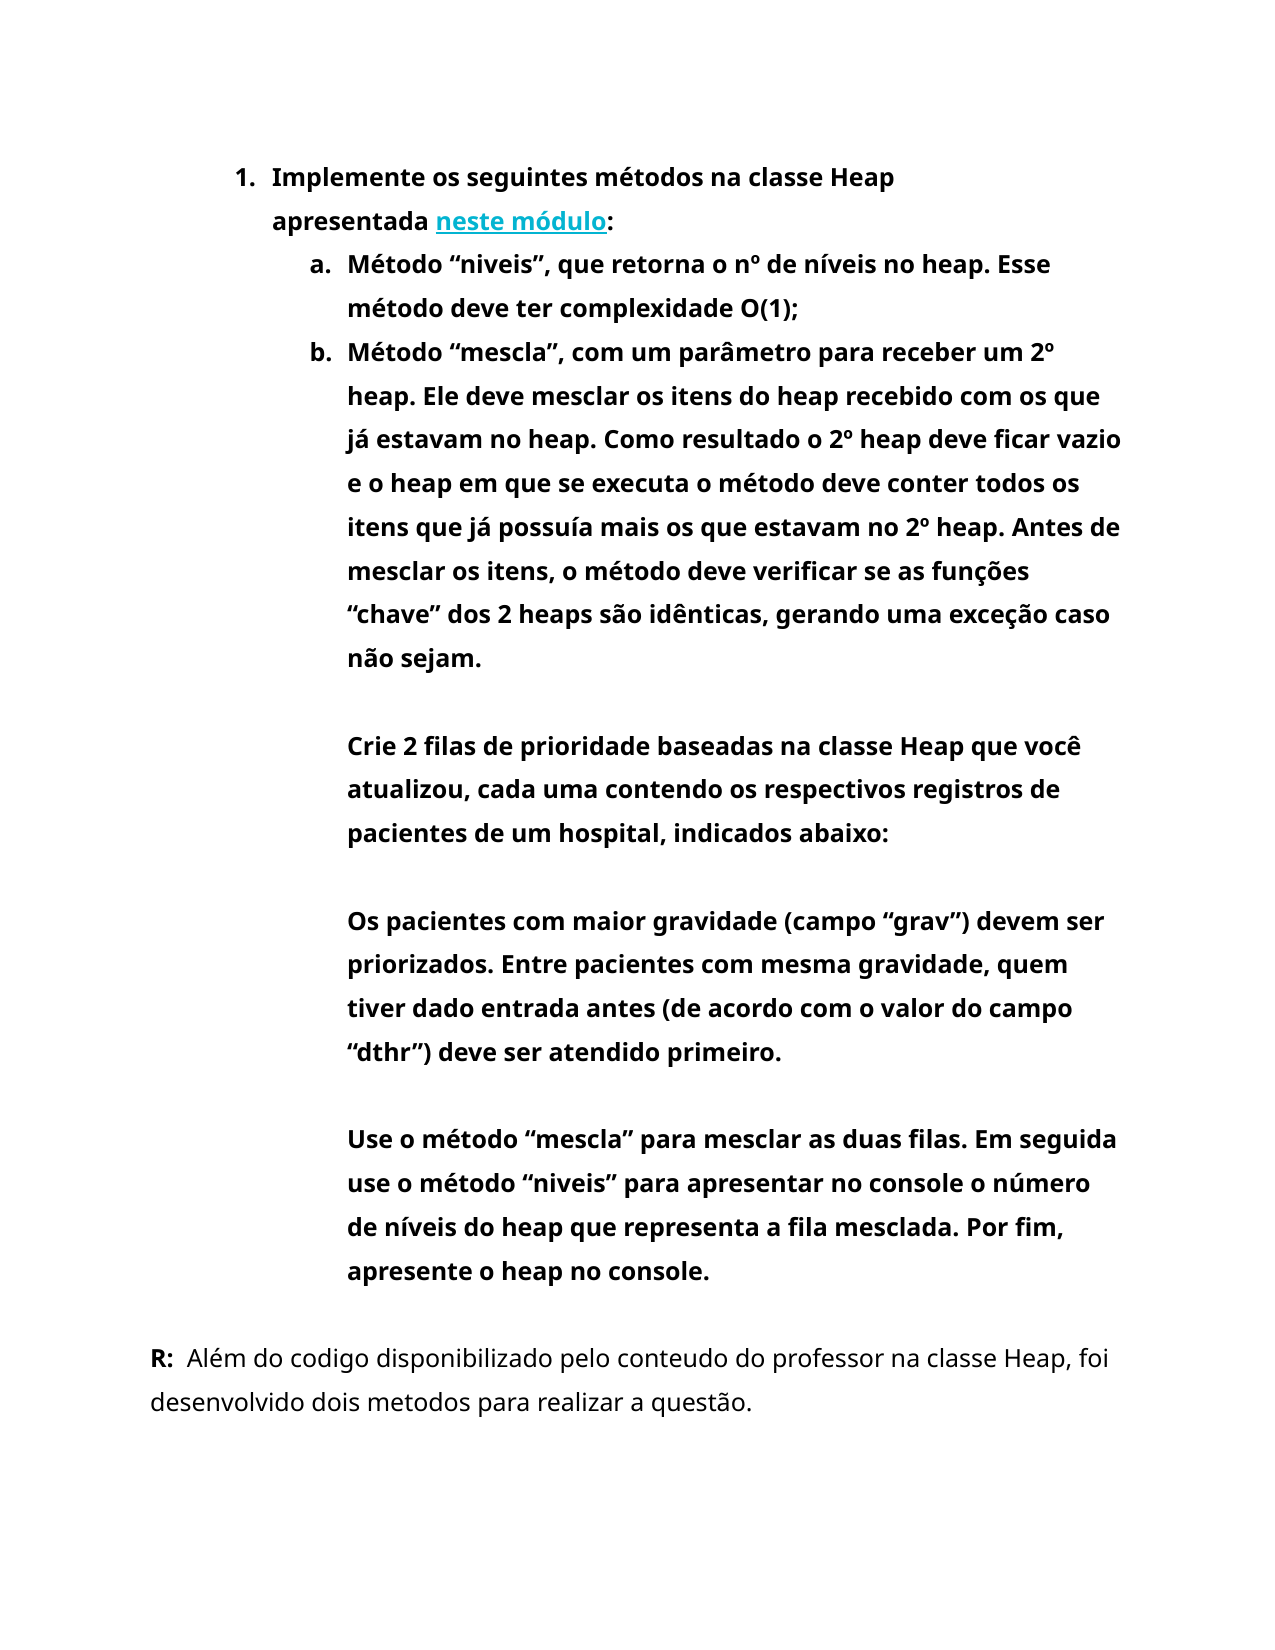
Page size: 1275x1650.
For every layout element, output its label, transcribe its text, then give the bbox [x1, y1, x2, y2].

list Método “mescla”, com um parâmetro para receber um 2º heap. Ele deve mesclar os itens do heap recebido com os que já estavam no heap. Como resultado o 2º heap deve ficar vazio e o heap em que se executa o método deve conter todos os itens que já possuía mais os que estavam no 2º heap. Antes de mesclar os itens, o método deve verificar se as funções “chave” dos 2 heaps são idênticas, gerando uma exceção caso não sejam. Crie 2 filas de prioridade baseadas na classe Heap que você atualizou, cada uma contendo os respectivos registros de pacientes de um hospital, indicados abaixo: [309, 325, 1125, 850]
list Implemente os seguintes métodos na classe Heap apresentada neste módulo: [234, 150, 1125, 237]
text Os pacientes com maior gravidade (campo “grav”) devem ser priorizados. Entre pacientes com mesma gravidade, quem tiver dado entrada antes (de acordo com o valor do campo “dthr”) deve ser atendido primeiro. Use o método “mescla” para mesclar as duas filas. Em seguida use o método “niveis” para apresentar no console o número de níveis do heap que representa a fila mesclada. Por fim, apresente o heap no console. [347, 894, 1125, 1287]
text R: Além do codigo disponibilizado pelo conteudo do professor na classe Heap, foi desenvolvido dois metodos para realizar a questão. [150, 1331, 1125, 1419]
list Método “niveis”, que retorna o nº de níveis no heap. Esse método deve ter complexidade O(1); [309, 237, 1125, 325]
